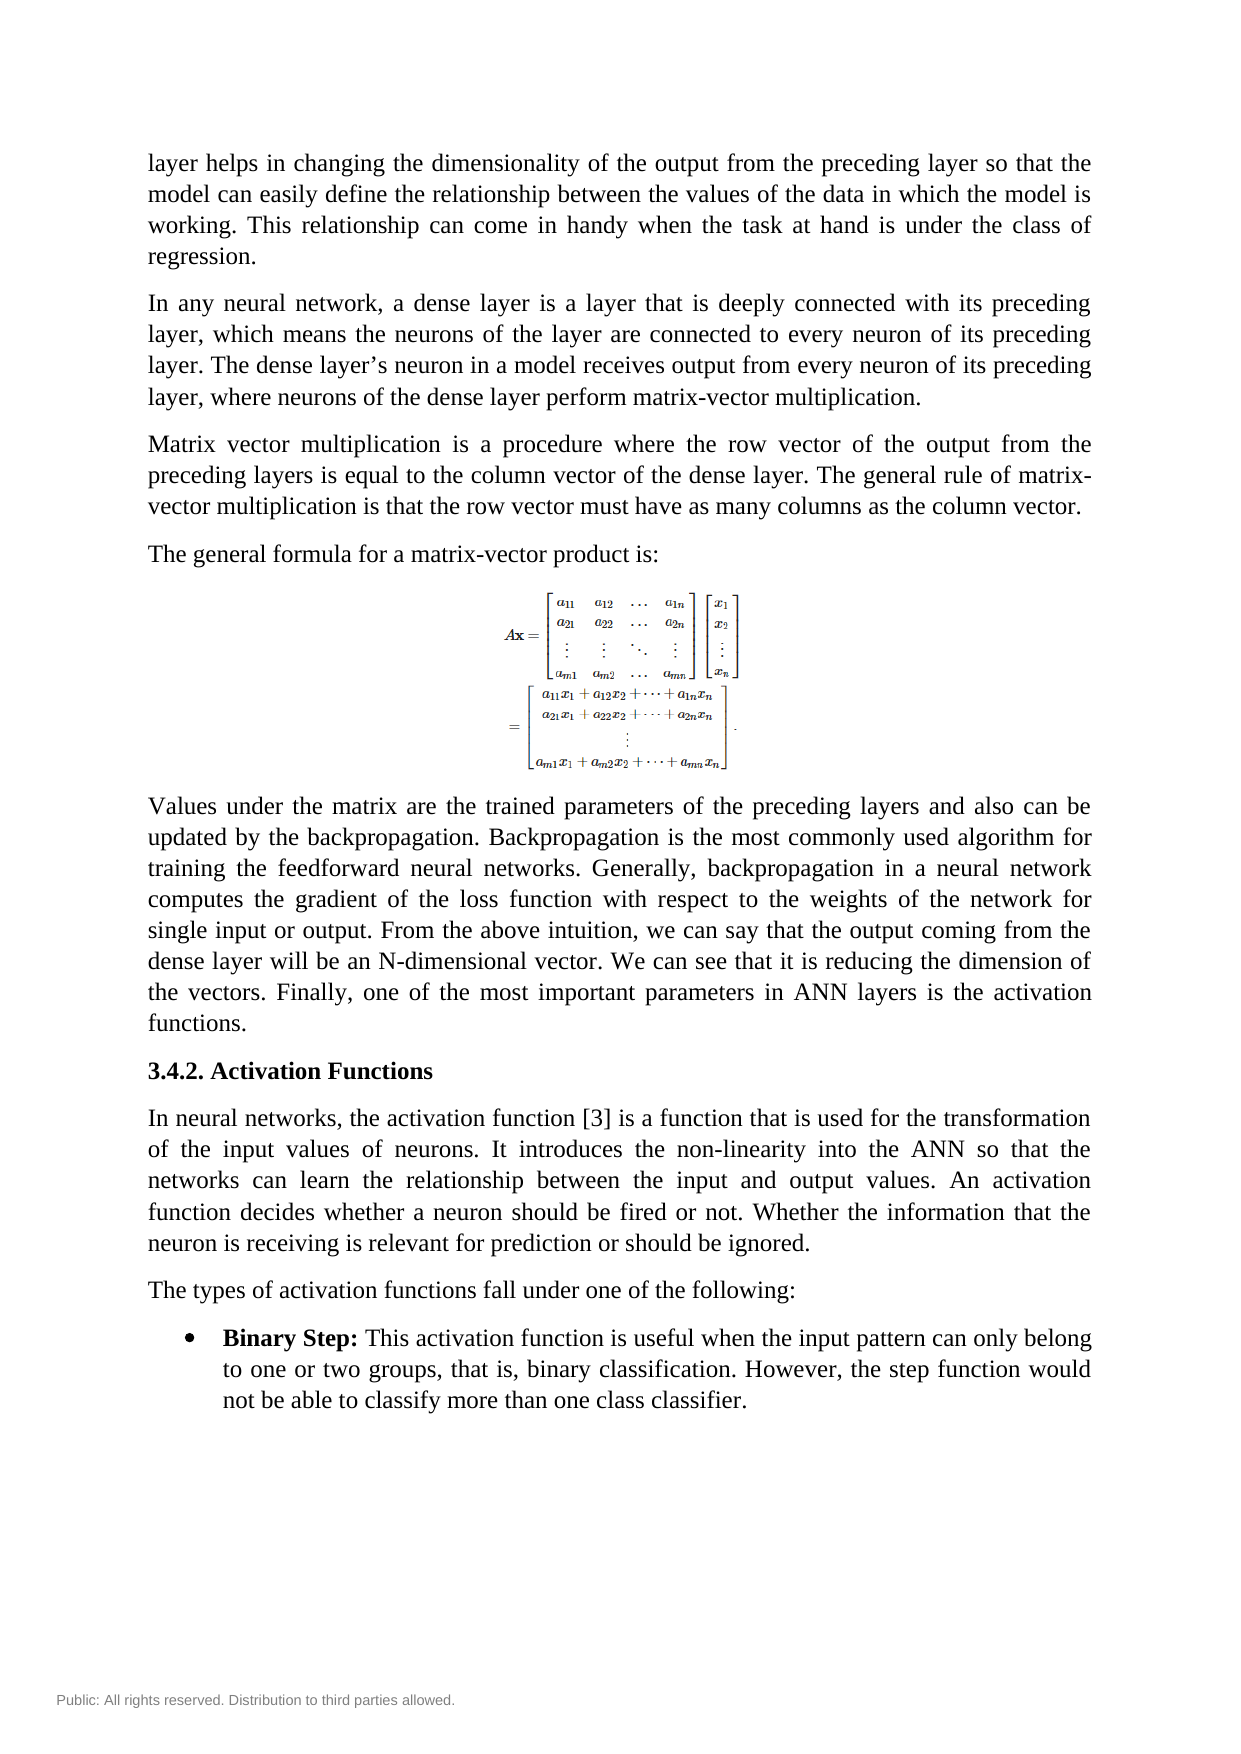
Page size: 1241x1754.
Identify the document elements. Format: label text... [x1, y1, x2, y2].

text Matrix vector multiplication is a procedure where the row vector of the output from the preceding layers is equal to the column vector of the dense layer. The general rule of matrix-vector multiplication is that the row vector must have as many columns as the column vector. [148, 429, 1093, 520]
text 3.4.2. Activation Functions [148, 1056, 1093, 1084]
picture [500, 586, 740, 772]
text In neural networks, the activation function [3] is a function that is used for the transformation of the input values of neurons. It introduces the non-linearity into the ANN so that the networks can learn the relationship between the input and output values. An activation function decides whether a neuron should be fired or not. Whether the information that the neuron is receiving is relevant for prediction or should be ignored. [148, 1103, 1093, 1256]
text Values under the matrix are the trained parameters of the preceding layers and also can be updated by the backpropagation. Backpropagation is the most commonly used algorithm for training the feedforward neural networks. Generally, backpropagation in a neural network computes the gradient of the loss function with respect to the weights of the network for single input or output. From the above intuition, we can say that the output coming from the dense layer will be an N-dimensional vector. We can see that it is reducing the dimension of the vectors. Finally, one of the most important parameters in ANN layers is the activation functions. [148, 791, 1093, 1037]
text The types of activation functions fall under one of the following: [148, 1275, 1093, 1304]
list Binary Step: This activation function is useful when the input pattern can only belong to one or two groups, that is, binary classification. However, the step function would not be able to classify more than one class classifier. [185, 1323, 1093, 1414]
text The general formula for a matrix-vector product is: [148, 539, 1093, 568]
